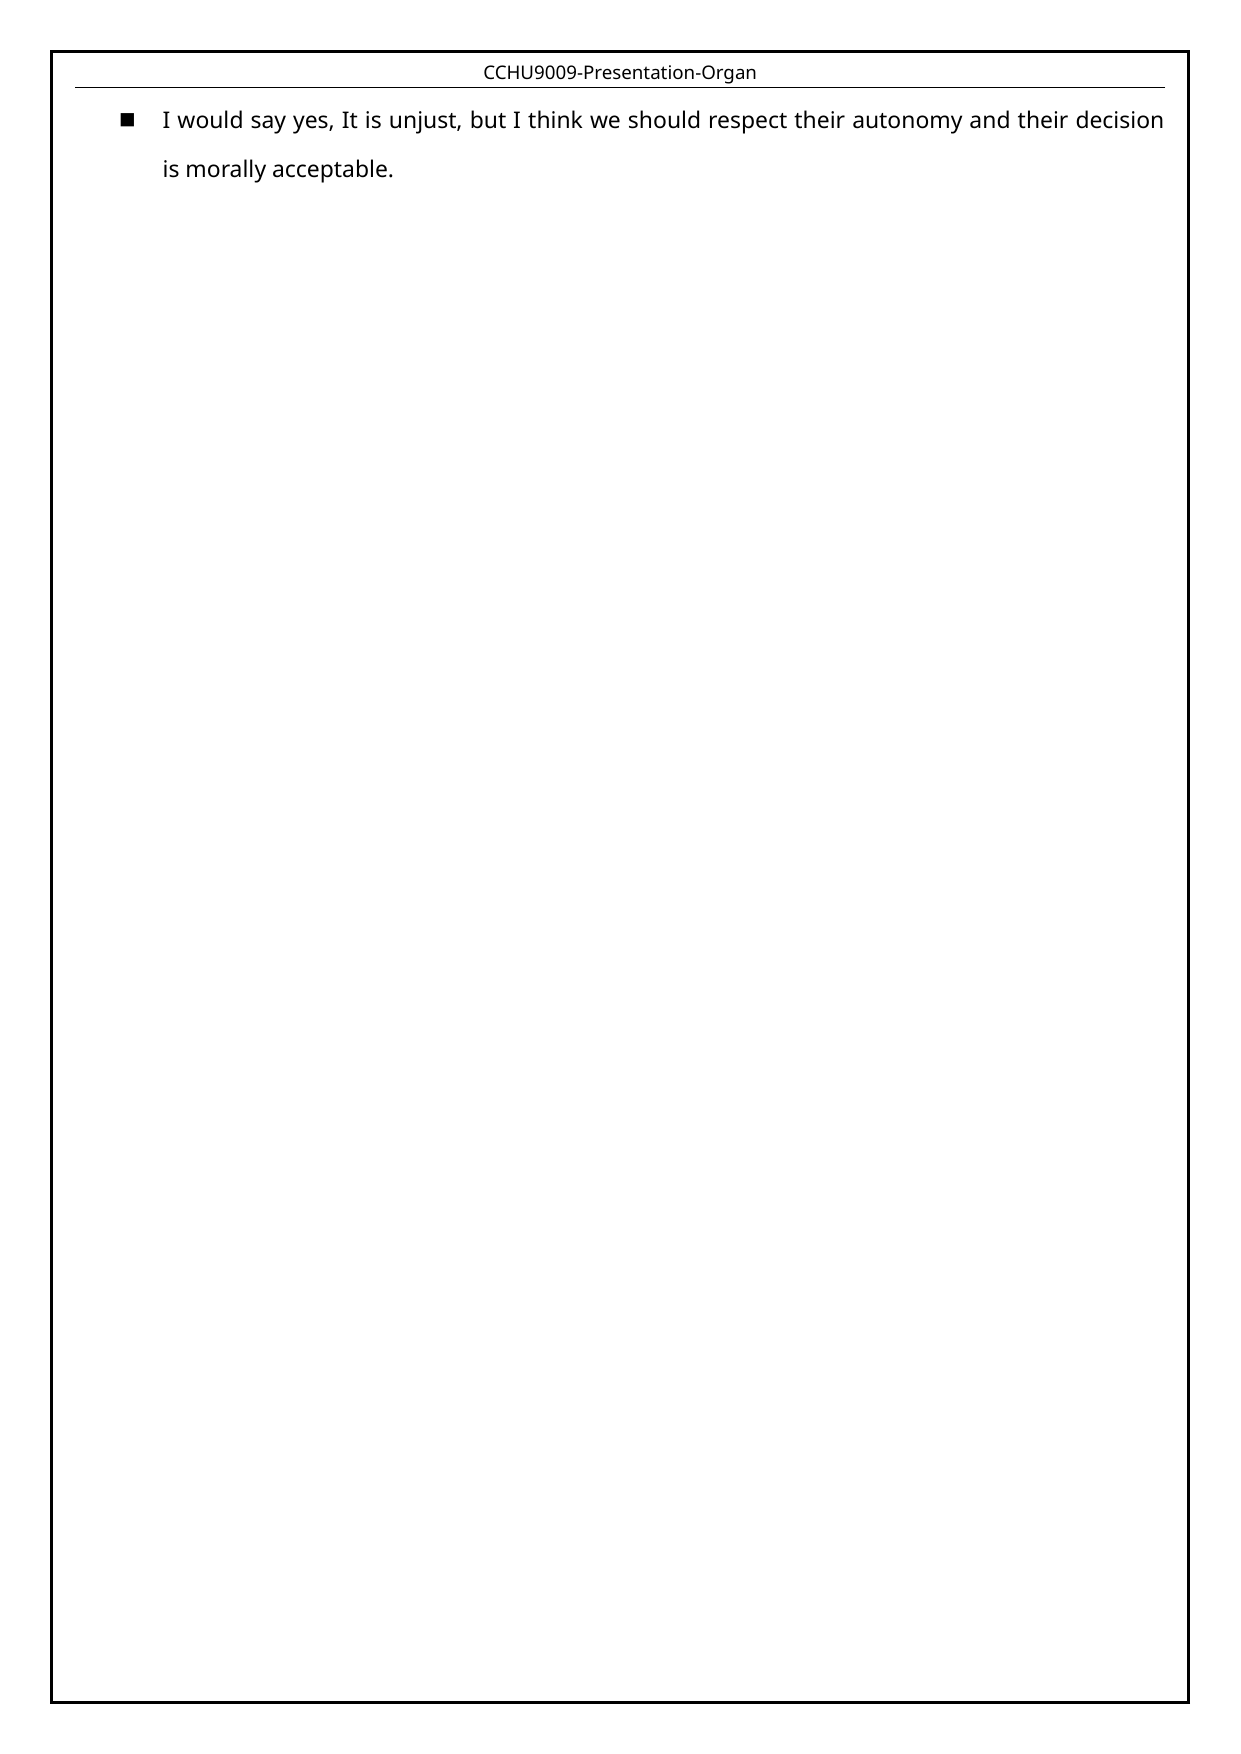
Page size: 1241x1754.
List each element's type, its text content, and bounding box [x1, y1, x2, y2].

list I would say yes, It is unjust, but I think we should respect their autonomy and their decision is morally acceptable. [119, 103, 1165, 185]
